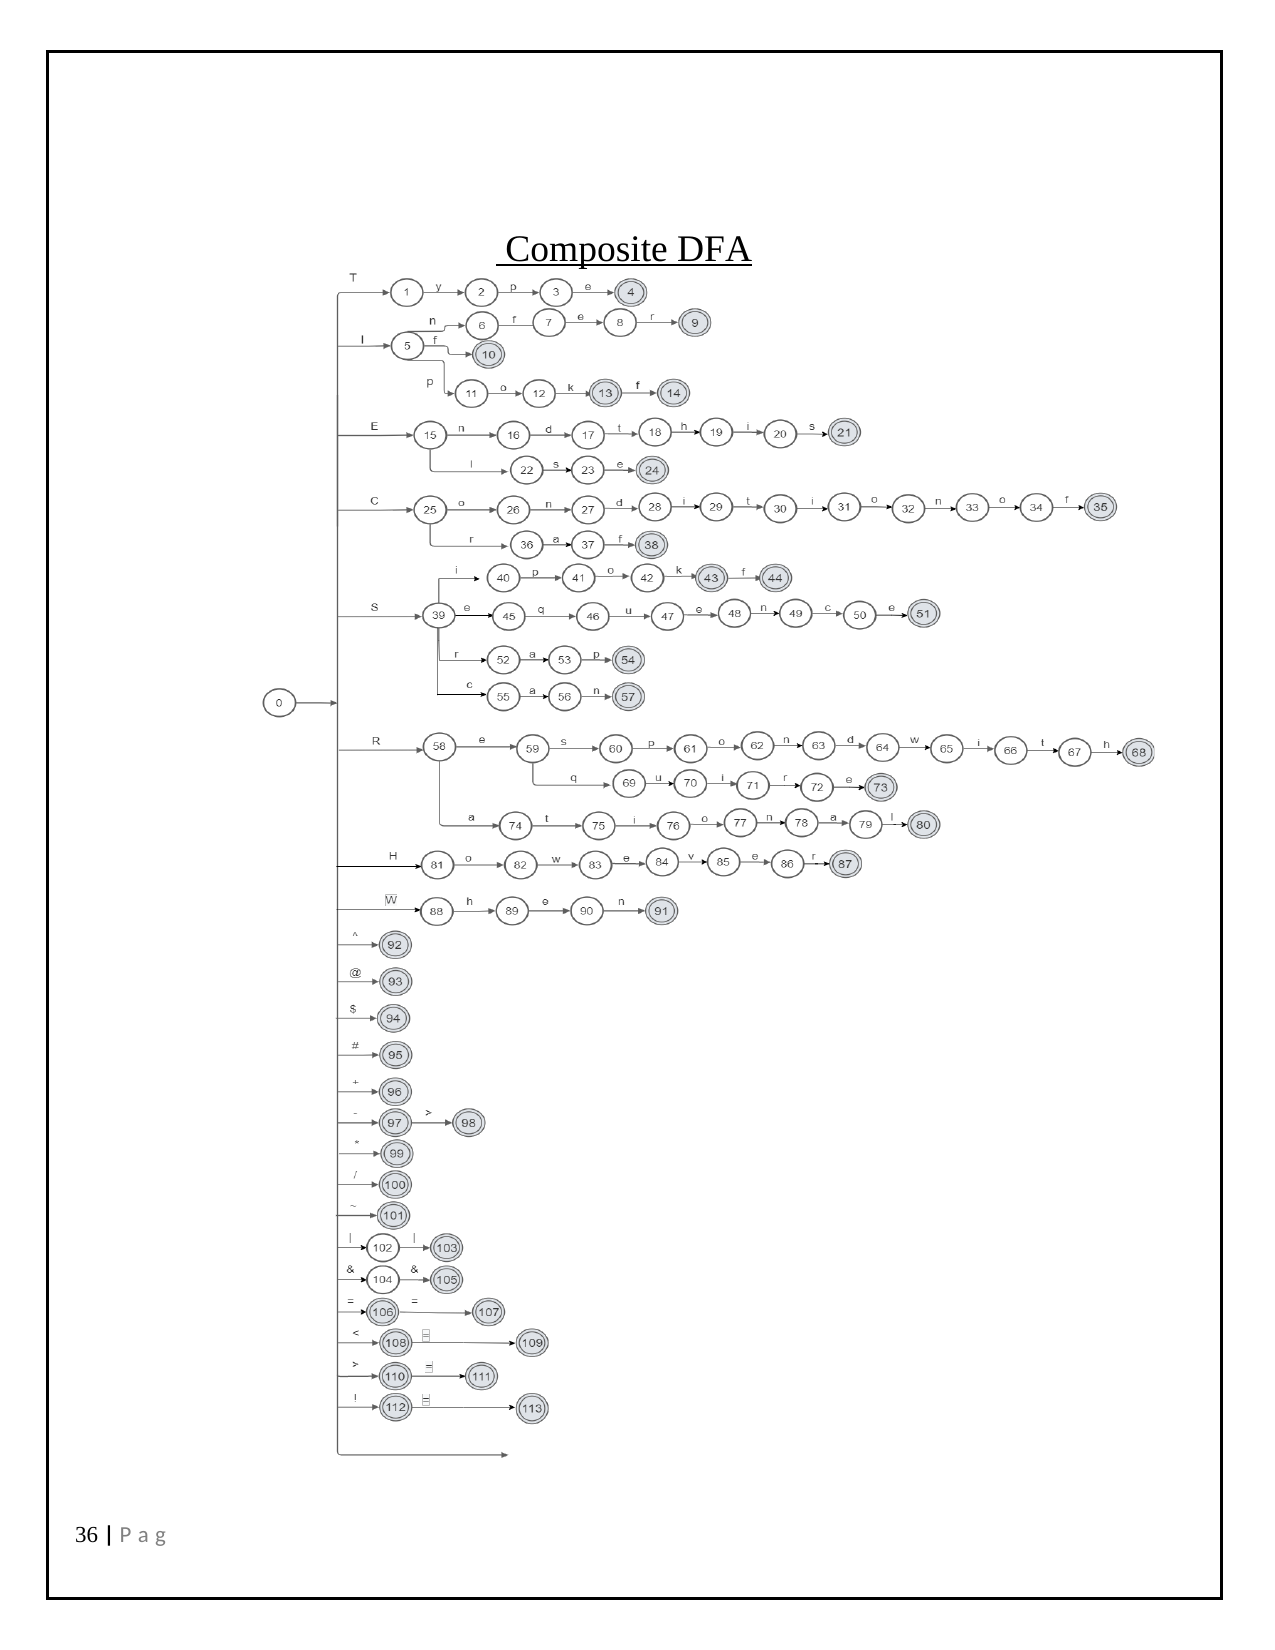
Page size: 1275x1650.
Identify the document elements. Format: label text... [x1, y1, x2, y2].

text Composite DFA [496, 227, 1220, 270]
picture [262, 270, 1155, 1461]
